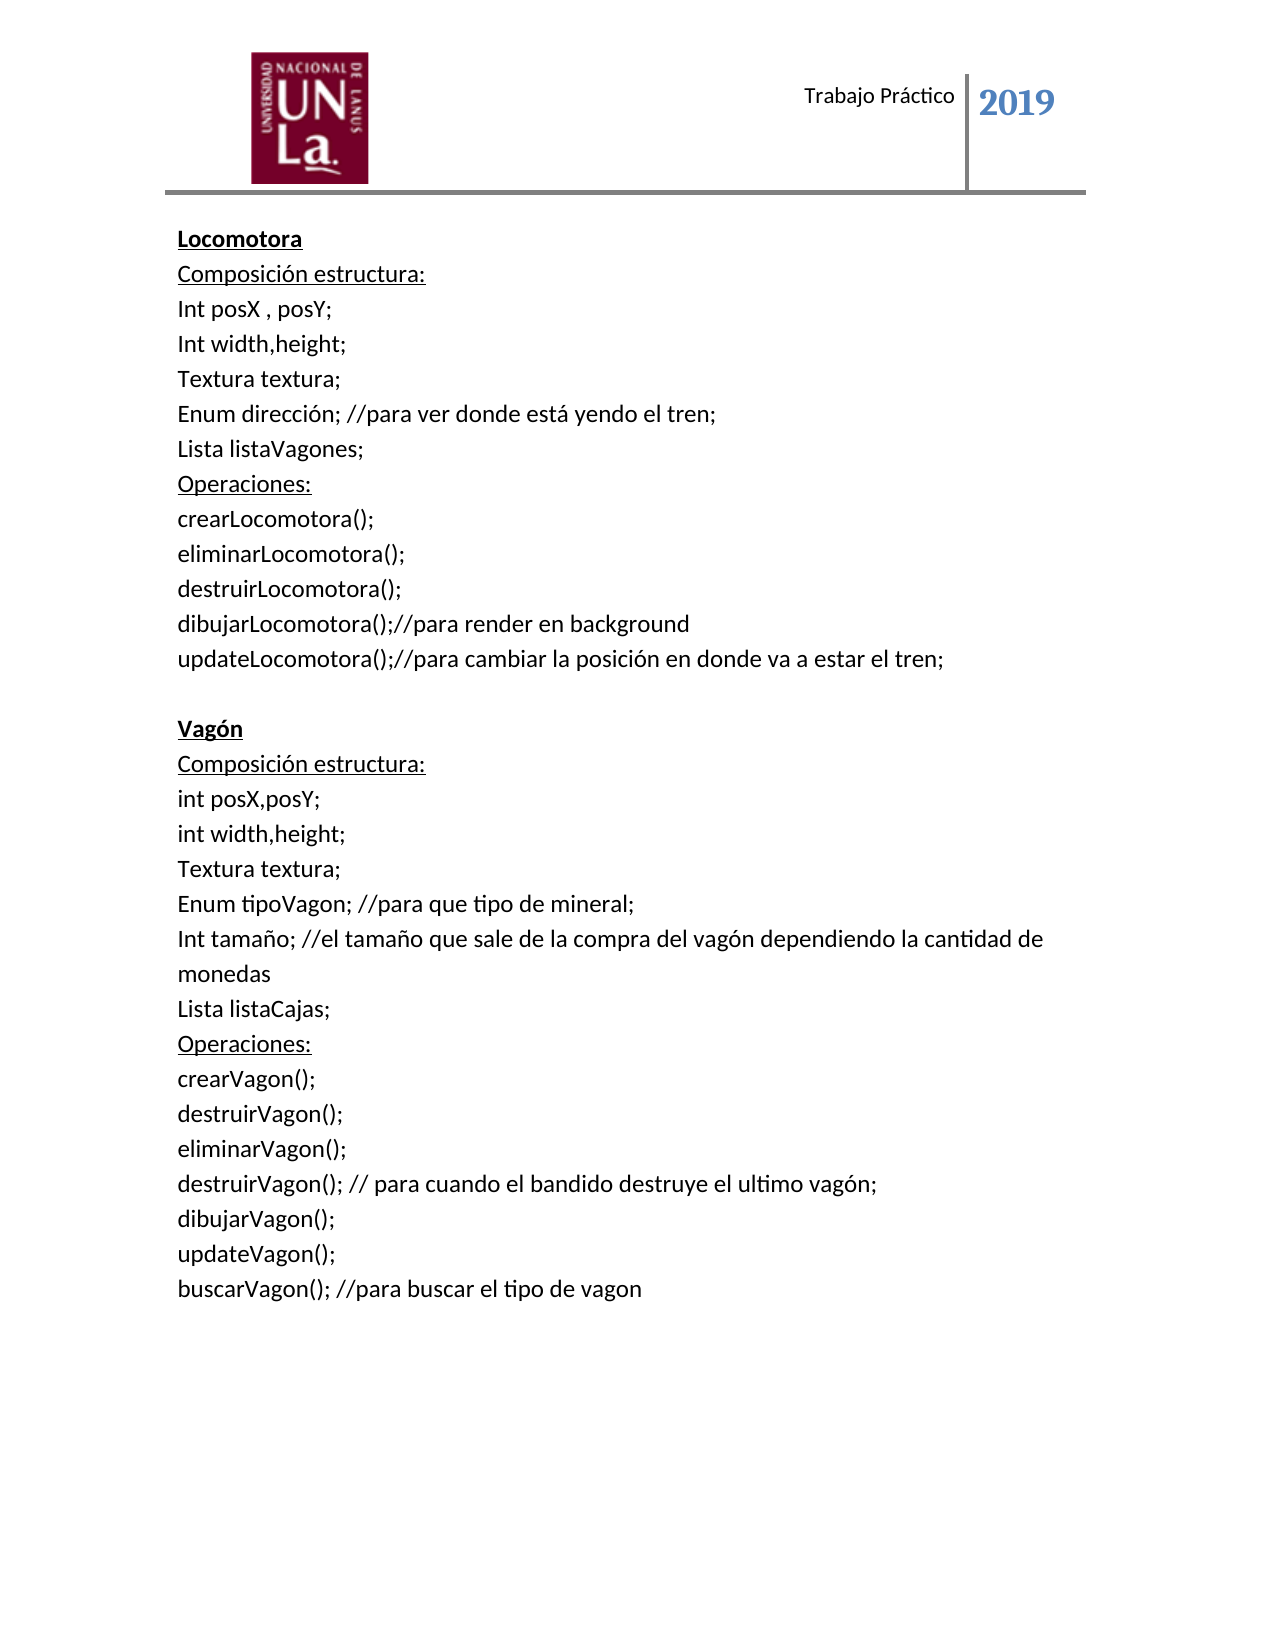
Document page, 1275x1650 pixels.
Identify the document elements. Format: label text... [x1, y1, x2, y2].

text Int width,height; [177, 328, 1098, 358]
text Textura textura; [177, 853, 1098, 883]
text int width,height; [177, 818, 1098, 848]
text destruirLocomotora(); [177, 573, 1098, 603]
text Locomotora [177, 223, 1098, 253]
text Vagón [177, 713, 1098, 743]
text int posX,posY; [177, 783, 1098, 813]
text updateVagon(); [177, 1238, 1098, 1268]
text destruirVagon(); [177, 1098, 1098, 1128]
text Enum dirección; //para ver donde está yendo el tren; [177, 398, 1098, 428]
text dibujarVagon(); [177, 1203, 1098, 1233]
text Composición estructura: [177, 748, 1098, 778]
text crearVagon(); [177, 1063, 1098, 1093]
text Lista listaCajas; [177, 993, 1098, 1023]
text destruirVagon(); // para cuando el bandido destruye el ultimo vagón; [177, 1168, 1098, 1198]
picture [250, 51, 369, 184]
text Int posX , posY; [177, 293, 1098, 323]
text dibujarLocomotora();//para render en background [177, 608, 1098, 638]
text Operaciones: [177, 468, 1098, 498]
text buscarVagon(); //para buscar el tipo de vagon [177, 1273, 1098, 1335]
text Lista listaVagones; [177, 433, 1098, 463]
text crearLocomotora(); [177, 503, 1098, 533]
text eliminarVagon(); [177, 1133, 1098, 1163]
text Operaciones: [177, 1028, 1098, 1058]
text Composición estructura: [177, 258, 1098, 288]
text Enum tipoVagon; //para que tipo de mineral; [177, 888, 1098, 918]
text Textura textura; [177, 363, 1098, 393]
text updateLocomotora();//para cambiar la posición en donde va a estar el tren; [177, 643, 1098, 673]
text Int tamaño; //el tamaño que sale de la compra del vagón dependiendo la cantidad de monedas [177, 923, 1098, 988]
text eliminarLocomotora(); [177, 538, 1098, 568]
